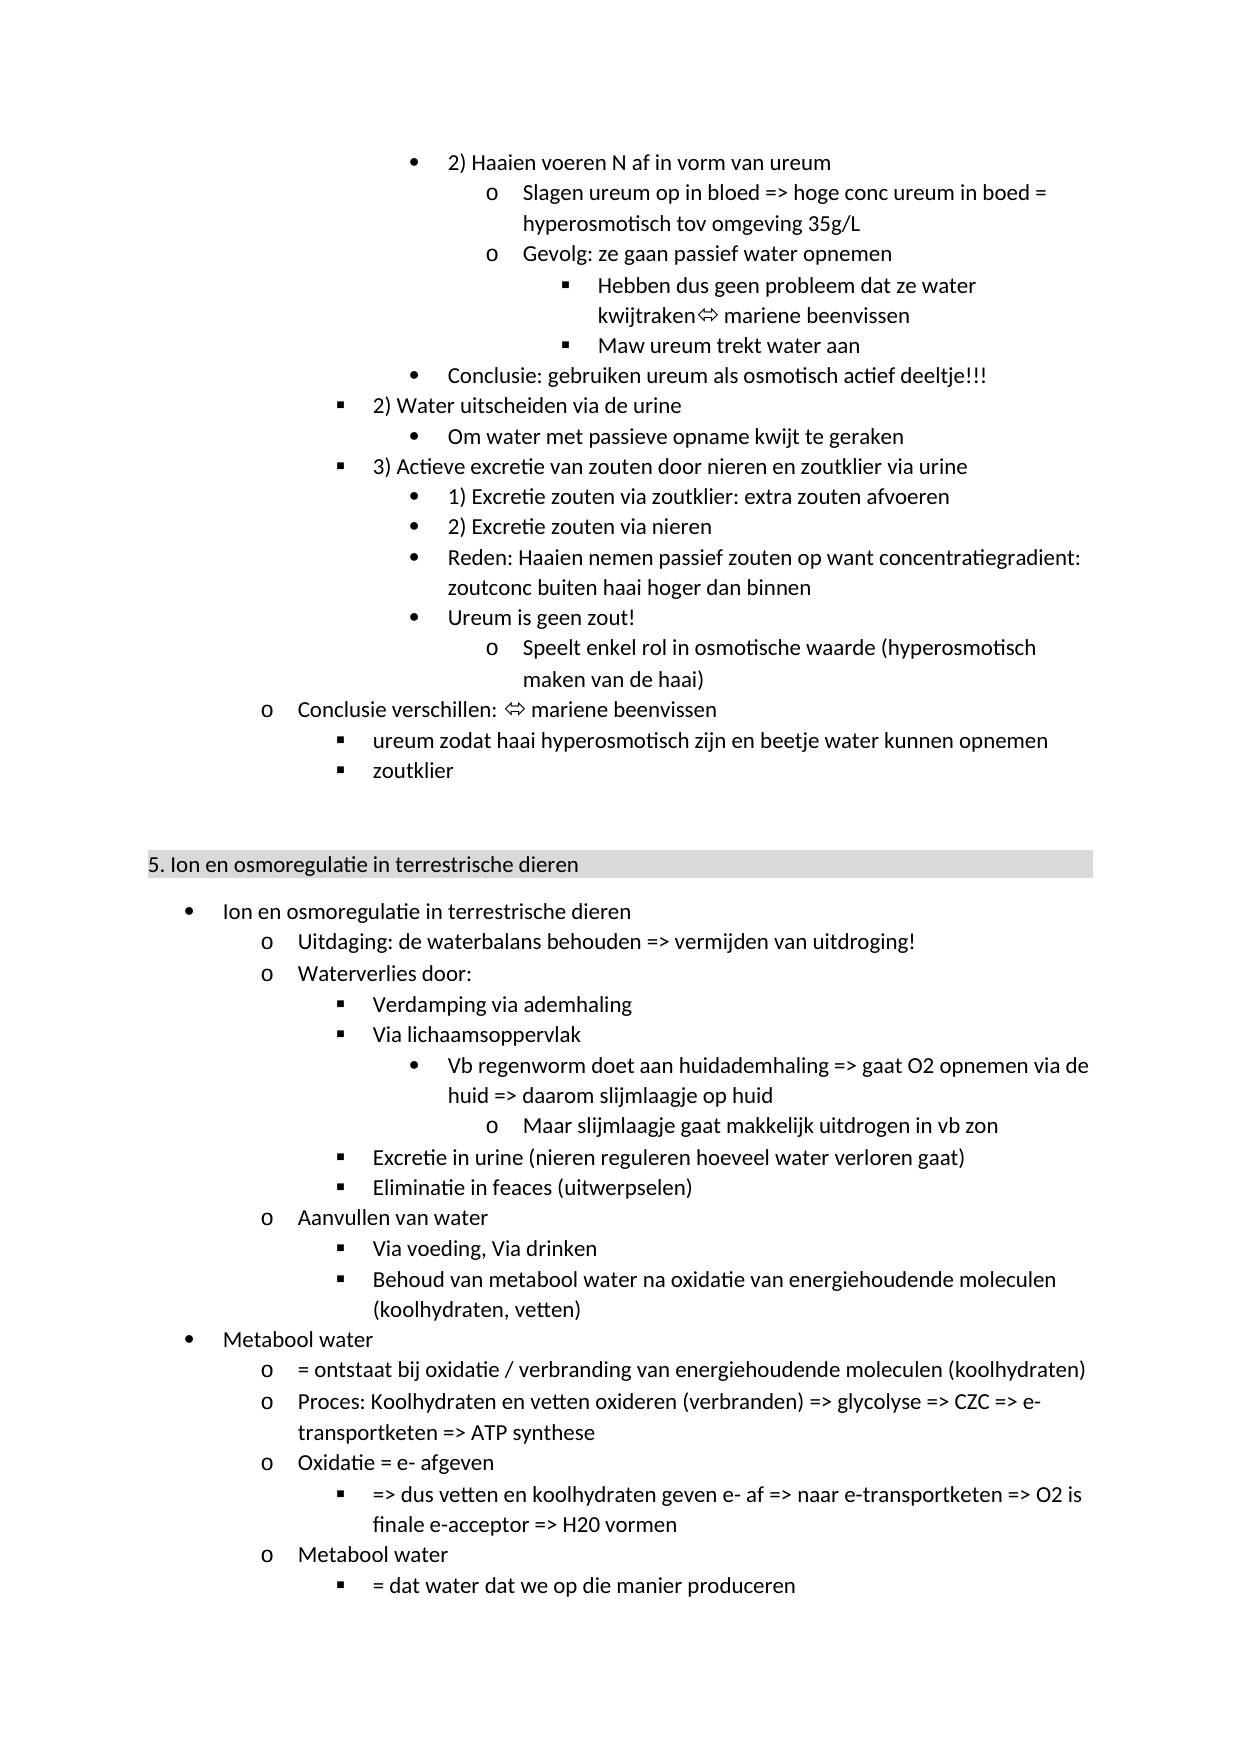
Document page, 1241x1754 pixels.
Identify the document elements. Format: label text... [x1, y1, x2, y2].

list Conclusie: gebruiken ureum als osmotisch actief deeltje!!! [410, 361, 1093, 389]
list Aanvullen van water [260, 1203, 1093, 1232]
list Maw ureum trekt water aan [560, 331, 1093, 359]
list 2) Haaien voeren N af in vorm van ureum [410, 148, 1093, 176]
list Vb regenworm doet aan huidademhaling => gaat O2 opnemen via de huid => daarom slijmlaagje op huid [410, 1051, 1093, 1109]
list => dus vetten en koolhydraten geven e- af => naar e-transportketen => O2 is finale e-acceptor => H20 vormen [335, 1480, 1093, 1538]
list zoutklier [335, 757, 1093, 784]
list Gevolg: ze gaan passief water opnemen [485, 239, 1093, 268]
list Slagen ureum op in bloed => hoge conc ureum in boed = hyperosmotisch tov omgeving 35g/L [485, 178, 1093, 237]
list Oxidatie = e- afgeven [260, 1448, 1093, 1477]
list Eliminatie in feaces (uitwerpselen) [335, 1173, 1093, 1201]
text 5. Ion en osmoregulatie in terrestrische dieren [148, 850, 1093, 878]
list Reden: Haaien nemen passief zouten op want concentratiegradient: zoutconc buiten haai hoger dan binnen [410, 543, 1093, 601]
list Conclusie verschillen: mariene beenvissen [260, 695, 1093, 724]
list Via voeding, Via drinken [335, 1234, 1093, 1262]
list 3) Actieve excretie van zouten door nieren en zoutklier via urine [335, 452, 1093, 480]
list Maar slijmlaagje gaat makkelijk uitdrogen in vb zon [485, 1111, 1093, 1140]
list Metabool water [260, 1540, 1093, 1569]
list Waterverlies door: [260, 959, 1093, 988]
list 1) Excretie zouten via zoutklier: extra zouten afvoeren [410, 482, 1093, 510]
list Ion en osmoregulatie in terrestrische dieren [185, 897, 1093, 925]
list 2) Excretie zouten via nieren [410, 512, 1093, 541]
list = ontstaat bij oxidatie / verbranding van energiehoudende moleculen (koolhydraten) [260, 1355, 1093, 1384]
list 2) Water uitscheiden via de urine [335, 392, 1093, 420]
list Excretie in urine (nieren reguleren hoeveel water verloren gaat) [335, 1143, 1093, 1171]
list Speelt enkel rol in osmotische waarde (hyperosmotisch maken van de haai) [485, 633, 1093, 693]
list Proces: Koolhydraten en vetten oxideren (verbranden) => glycolyse => CZC => e-transportketen => ATP synthese [260, 1387, 1093, 1446]
list Via lichaamsoppervlak [335, 1021, 1093, 1048]
list Om water met passieve opname kwijt te geraken [410, 422, 1093, 450]
list Metabool water [185, 1325, 1093, 1353]
list Hebben dus geen probleem dat ze water kwijtraken mariene beenvissen [560, 271, 1093, 329]
list Uitdaging: de waterbalans behouden => vermijden van uitdroging! [260, 927, 1093, 957]
list = dat water dat we op die manier produceren [335, 1572, 1093, 1600]
list Behoud van metabool water na oxidatie van energiehoudende moleculen (koolhydraten, vetten) [335, 1265, 1093, 1323]
list ureum zodat haai hyperosmotisch zijn en beetje water kunnen opnemen [335, 726, 1093, 754]
list Ureum is geen zout! [410, 603, 1093, 631]
list Verdamping via ademhaling [335, 990, 1093, 1018]
